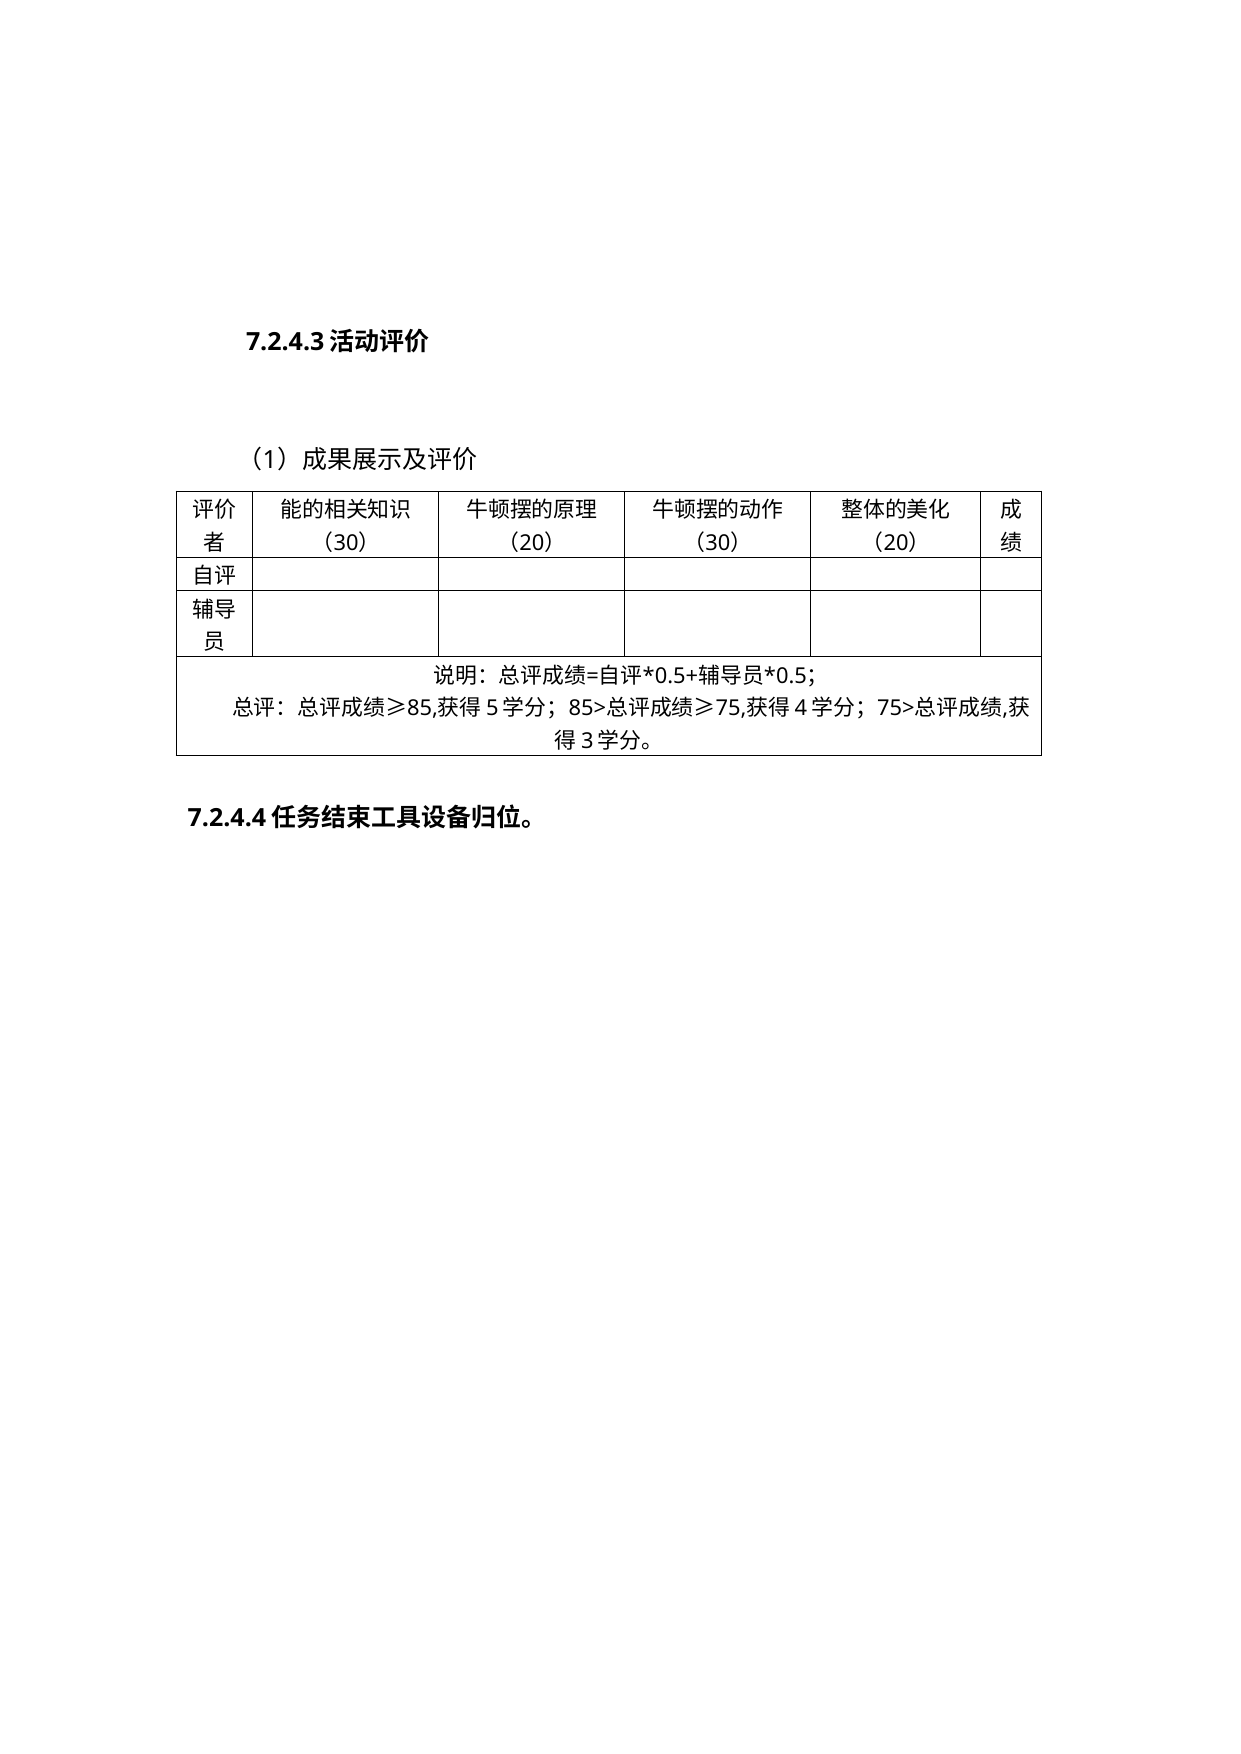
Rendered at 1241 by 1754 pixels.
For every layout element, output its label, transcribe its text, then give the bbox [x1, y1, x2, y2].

table_cell 说明：总评成绩=自评*0.5+辅导员*0.5； 总评：总评成绩≥85,获得5学分；85>总评成绩≥75,获得4学分；75>总评成绩,获得3学分。 [177, 657, 1041, 755]
table_header 成绩 [981, 492, 1041, 557]
table_cell [439, 591, 624, 656]
table_cell 自评 [177, 558, 252, 590]
table_cell 辅导员 [177, 591, 252, 656]
table_cell [253, 591, 438, 656]
text （1）成果展示及评价 [187, 426, 1053, 491]
table_cell [625, 591, 810, 656]
table_cell [811, 591, 980, 656]
table_header 牛顿摆的动作（30） [625, 492, 810, 557]
table_cell [625, 558, 810, 590]
table_cell [981, 558, 1041, 590]
table_header 能的相关知识（30） [253, 492, 438, 557]
table_header 整体的美化（20） [811, 492, 980, 557]
table_header 评价者 [177, 492, 252, 557]
table_cell [253, 558, 438, 590]
table_header 牛顿摆的原理（20） [439, 492, 624, 557]
table_cell [981, 591, 1041, 656]
table_cell [439, 558, 624, 590]
subtitle 7.2.4.3活动评价 [187, 307, 1053, 372]
subtitle 7.2.4.4任务结束工具设备归位。 [187, 783, 1053, 848]
table_cell [811, 558, 980, 590]
